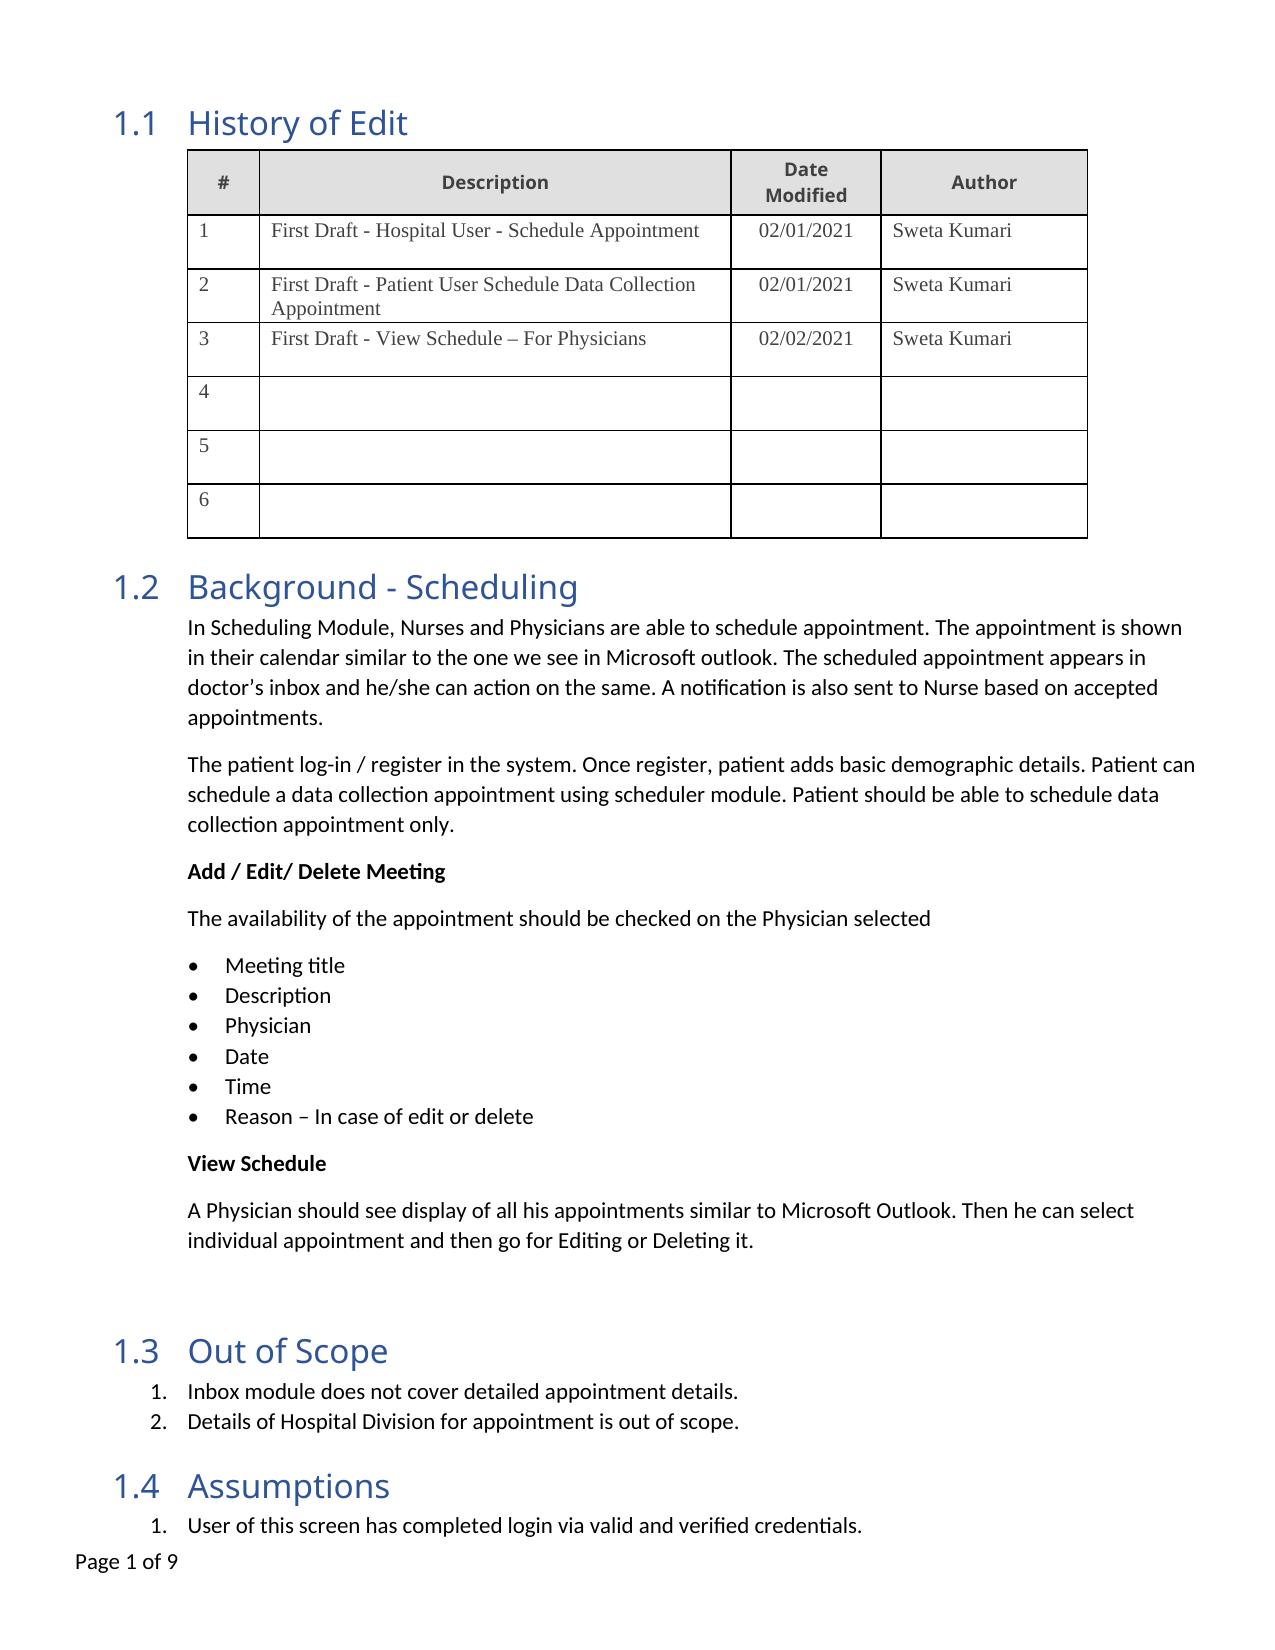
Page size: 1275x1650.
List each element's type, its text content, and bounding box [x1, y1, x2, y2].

table_header Date Modified [732, 151, 880, 214]
list Description [187, 981, 1200, 1009]
list Date [187, 1042, 1200, 1070]
text View Schedule [187, 1149, 1200, 1177]
list Time [187, 1072, 1200, 1100]
list Details of Hospital Division for appointment is out of scope. [150, 1407, 1200, 1436]
subtitle Out of Scope [112, 1328, 1200, 1374]
text Add / Edit/ Delete Meeting [187, 857, 1200, 886]
table_cell [188, 216, 259, 268]
subtitle Assumptions [112, 1463, 1200, 1508]
table_cell Sweta Kumari [882, 270, 1087, 322]
table_cell [260, 431, 730, 483]
text In Scheduling Module, Nurses and Physicians are able to schedule appointment. The appointment is shown in their calendar similar to the one we see in Microsoft outlook. The scheduled appointment appears in doctor’s inbox and he/she can action on the same. A notification is also sent to Nurse based on accepted appointments. [187, 613, 1200, 731]
text The availability of the appointment should be checked on the Physician selected [187, 904, 1200, 932]
table_cell [260, 377, 730, 429]
table_cell [732, 485, 880, 537]
table_cell [188, 323, 259, 376]
table_cell Sweta Kumari [882, 216, 1087, 268]
table_header # [188, 151, 259, 214]
table_cell [188, 377, 259, 429]
table_cell [732, 377, 880, 429]
table_cell [882, 377, 1087, 429]
table_cell [188, 431, 259, 483]
subtitle History of Edit [112, 100, 1200, 145]
table_cell First Draft - View Schedule – For Physicians [260, 323, 730, 376]
table_header Author [882, 151, 1087, 214]
list Reason – In case of edit or delete [187, 1102, 1200, 1130]
table_cell [882, 431, 1087, 483]
table_cell 02/02/2021 [732, 323, 880, 376]
list Inbox module does not cover detailed appointment details. [150, 1377, 1200, 1405]
table_cell [732, 431, 880, 483]
table_header Description [260, 151, 730, 214]
list Physician [187, 1012, 1200, 1040]
text A Physician should see display of all his appointments similar to Microsoft Outlook. Then he can select individual appointment and then go for Editing or Deleting it. [187, 1196, 1200, 1254]
text The patient log-in / register in the system. Once register, patient adds basic demographic details. Patient can schedule a data collection appointment using scheduler module. Patient should be able to schedule data collection appointment only. [187, 750, 1200, 839]
table_cell 02/01/2021 [732, 270, 880, 322]
list Meeting title [187, 951, 1200, 979]
table_cell Sweta Kumari [882, 323, 1087, 376]
table_cell First Draft - Patient User Schedule Data Collection Appointment [260, 270, 730, 322]
table_cell [188, 485, 259, 537]
table_cell 02/01/2021 [732, 216, 880, 268]
subtitle Background - Scheduling [112, 564, 1200, 609]
list User of this screen has completed login via valid and verified credentials. [150, 1512, 1200, 1540]
table_cell [260, 485, 730, 537]
table_cell [188, 270, 259, 322]
table_cell [882, 485, 1087, 537]
table_cell First Draft - Hospital User - Schedule Appointment [260, 216, 730, 268]
